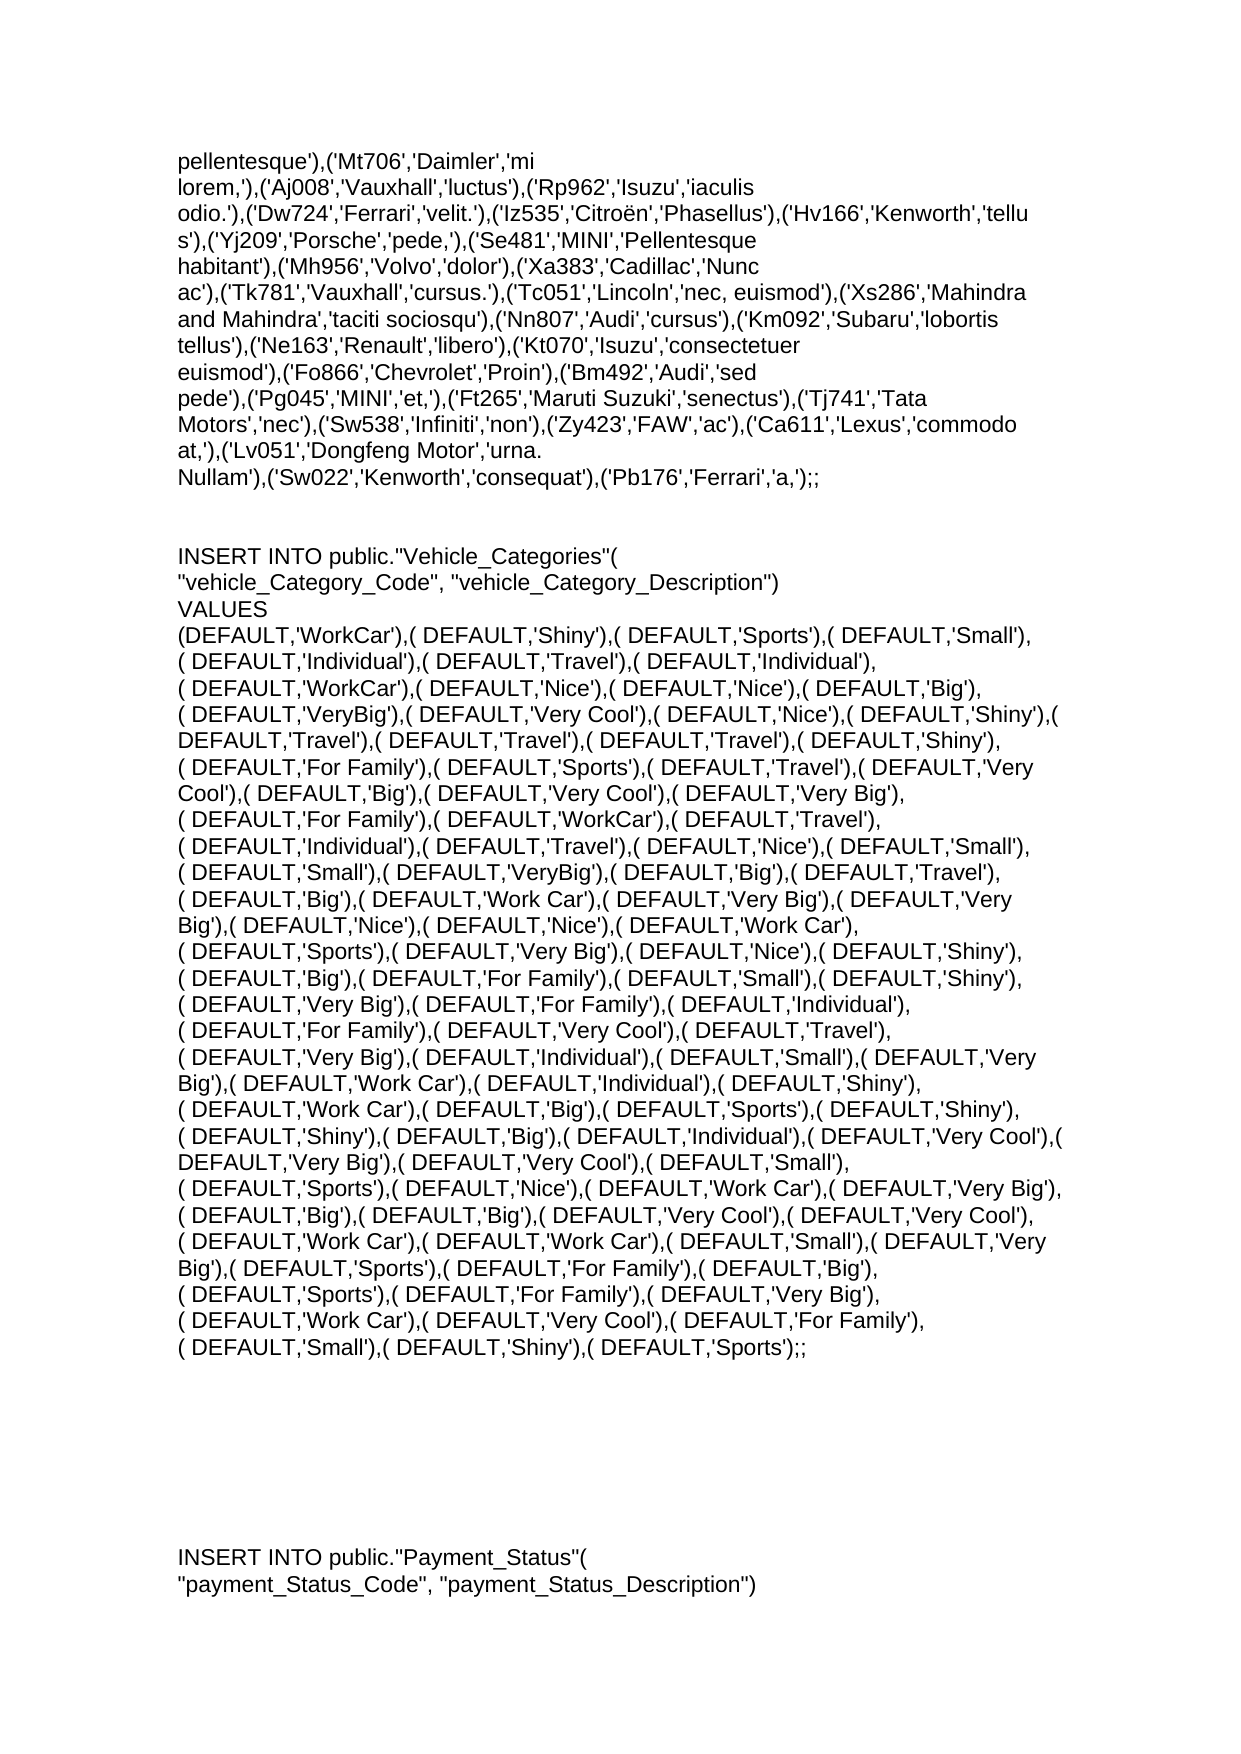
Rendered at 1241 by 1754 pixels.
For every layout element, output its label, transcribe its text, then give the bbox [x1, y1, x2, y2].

text euismod'),('Fo866','Chevrolet','Proin'),('Bm492','Audi','sed [177, 358, 1063, 385]
text INSERT INTO public."Payment_Status"( [177, 1544, 1063, 1571]
text "payment_Status_Code", "payment_Status_Description") [177, 1571, 1063, 1597]
text VALUES [177, 596, 1063, 622]
text (DEFAULT,'WorkCar'),( DEFAULT,'Shiny'),( DEFAULT,'Sports'),( DEFAULT,'Small'),( DEFAULT,'Individual'),( DEFAULT,'Travel'),( DEFAULT,'Individual'),( DEFAULT,'WorkCar'),( DEFAULT,'Nice'),( DEFAULT,'Nice'),( DEFAULT,'Big'),( DEFAULT,'VeryBig'),( DEFAULT,'Very Cool'),( DEFAULT,'Nice'),( DEFAULT,'Shiny'),( DEFAULT,'Travel'),( DEFAULT,'Travel'),( DEFAULT,'Travel'),( DEFAULT,'Shiny'),( DEFAULT,'For Family'),( DEFAULT,'Sports'),( DEFAULT,'Travel'),( DEFAULT,'Very Cool'),( DEFAULT,'Big'),( DEFAULT,'Very Cool'),( DEFAULT,'Very Big'),( DEFAULT,'For Family'),( DEFAULT,'WorkCar'),( DEFAULT,'Travel'),( DEFAULT,'Individual'),( DEFAULT,'Travel'),( DEFAULT,'Nice'),( DEFAULT,'Small'),( DEFAULT,'Small'),( DEFAULT,'VeryBig'),( DEFAULT,'Big'),( DEFAULT,'Travel'),( DEFAULT,'Big'),( DEFAULT,'Work Car'),( DEFAULT,'Very Big'),( DEFAULT,'Very Big'),( DEFAULT,'Nice'),( DEFAULT,'Nice'),( DEFAULT,'Work Car'),( DEFAULT,'Sports'),( DEFAULT,'Very Big'),( DEFAULT,'Nice'),( DEFAULT,'Shiny'),( DEFAULT,'Big'),( DEFAULT,'For Family'),( DEFAULT,'Small'),( DEFAULT,'Shiny'),( DEFAULT,'Very Big'),( DEFAULT,'For Family'),( DEFAULT,'Individual'),( DEFAULT,'For Family'),( DEFAULT,'Very Cool'),( DEFAULT,'Travel'),( DEFAULT,'Very Big'),( DEFAULT,'Individual'),( DEFAULT,'Small'),( DEFAULT,'Very Big'),( DEFAULT,'Work Car'),( DEFAULT,'Individual'),( DEFAULT,'Shiny'),( DEFAULT,'Work Car'),( DEFAULT,'Big'),( DEFAULT,'Sports'),( DEFAULT,'Shiny'),( DEFAULT,'Shiny'),( DEFAULT,'Big'),( DEFAULT,'Individual'),( DEFAULT,'Very Cool'),( DEFAULT,'Very Big'),( DEFAULT,'Very Cool'),( DEFAULT,'Small'),( DEFAULT,'Sports'),( DEFAULT,'Nice'),( DEFAULT,'Work Car'),( DEFAULT,'Very Big'),( DEFAULT,'Big'),( DEFAULT,'Big'),( DEFAULT,'Very Cool'),( DEFAULT,'Very Cool'),( DEFAULT,'Work Car'),( DEFAULT,'Work Car'),( DEFAULT,'Small'),( DEFAULT,'Very Big'),( DEFAULT,'Sports'),( DEFAULT,'For Family'),( DEFAULT,'Big'),( DEFAULT,'Sports'),( DEFAULT,'For Family'),( DEFAULT,'Very Big'),( DEFAULT,'Work Car'),( DEFAULT,'Very Cool'),( DEFAULT,'For Family'),( DEFAULT,'Small'),( DEFAULT,'Shiny'),( DEFAULT,'Sports');; [177, 622, 1063, 1360]
text lorem,'),('Aj008','Vauxhall','luctus'),('Rp962','Isuzu','iaculis [177, 174, 1063, 200]
text at,'),('Lv051','Dongfeng Motor','urna. [177, 437, 1063, 464]
text and Mahindra','taciti sociosqu'),('Nn807','Audi','cursus'),('Km092','Subaru','lobortis [177, 306, 1063, 332]
text s'),('Yj209','Porsche','pede,'),('Se481','MINI','Pellentesque [177, 227, 1063, 253]
text pellentesque'),('Mt706','Daimler','mi [177, 148, 1063, 174]
text tellus'),('Ne163','Renault','libero'),('Kt070','Isuzu','consectetuer [177, 332, 1063, 358]
text odio.'),('Dw724','Ferrari','velit.'),('Iz535','Citroën','Phasellus'),('Hv166','Kenworth','tellu [177, 200, 1063, 227]
text Motors','nec'),('Sw538','Infiniti','non'),('Zy423','FAW','ac'),('Ca611','Lexus','commodo [177, 411, 1063, 437]
text Nullam'),('Sw022','Kenworth','consequat'),('Pb176','Ferrari','a,');; [177, 464, 1063, 490]
text "vehicle_Category_Code", "vehicle_Category_Description") [177, 569, 1063, 596]
text ac'),('Tk781','Vauxhall','cursus.'),('Tc051','Lincoln','nec, euismod'),('Xs286','Mahindra [177, 279, 1063, 306]
text habitant'),('Mh956','Volvo','dolor'),('Xa383','Cadillac','Nunc [177, 253, 1063, 279]
text INSERT INTO public."Vehicle_Categories"( [177, 543, 1063, 569]
text pede'),('Pg045','MINI','et,'),('Ft265','Maruti Suzuki','senectus'),('Tj741','Tata [177, 385, 1063, 411]
